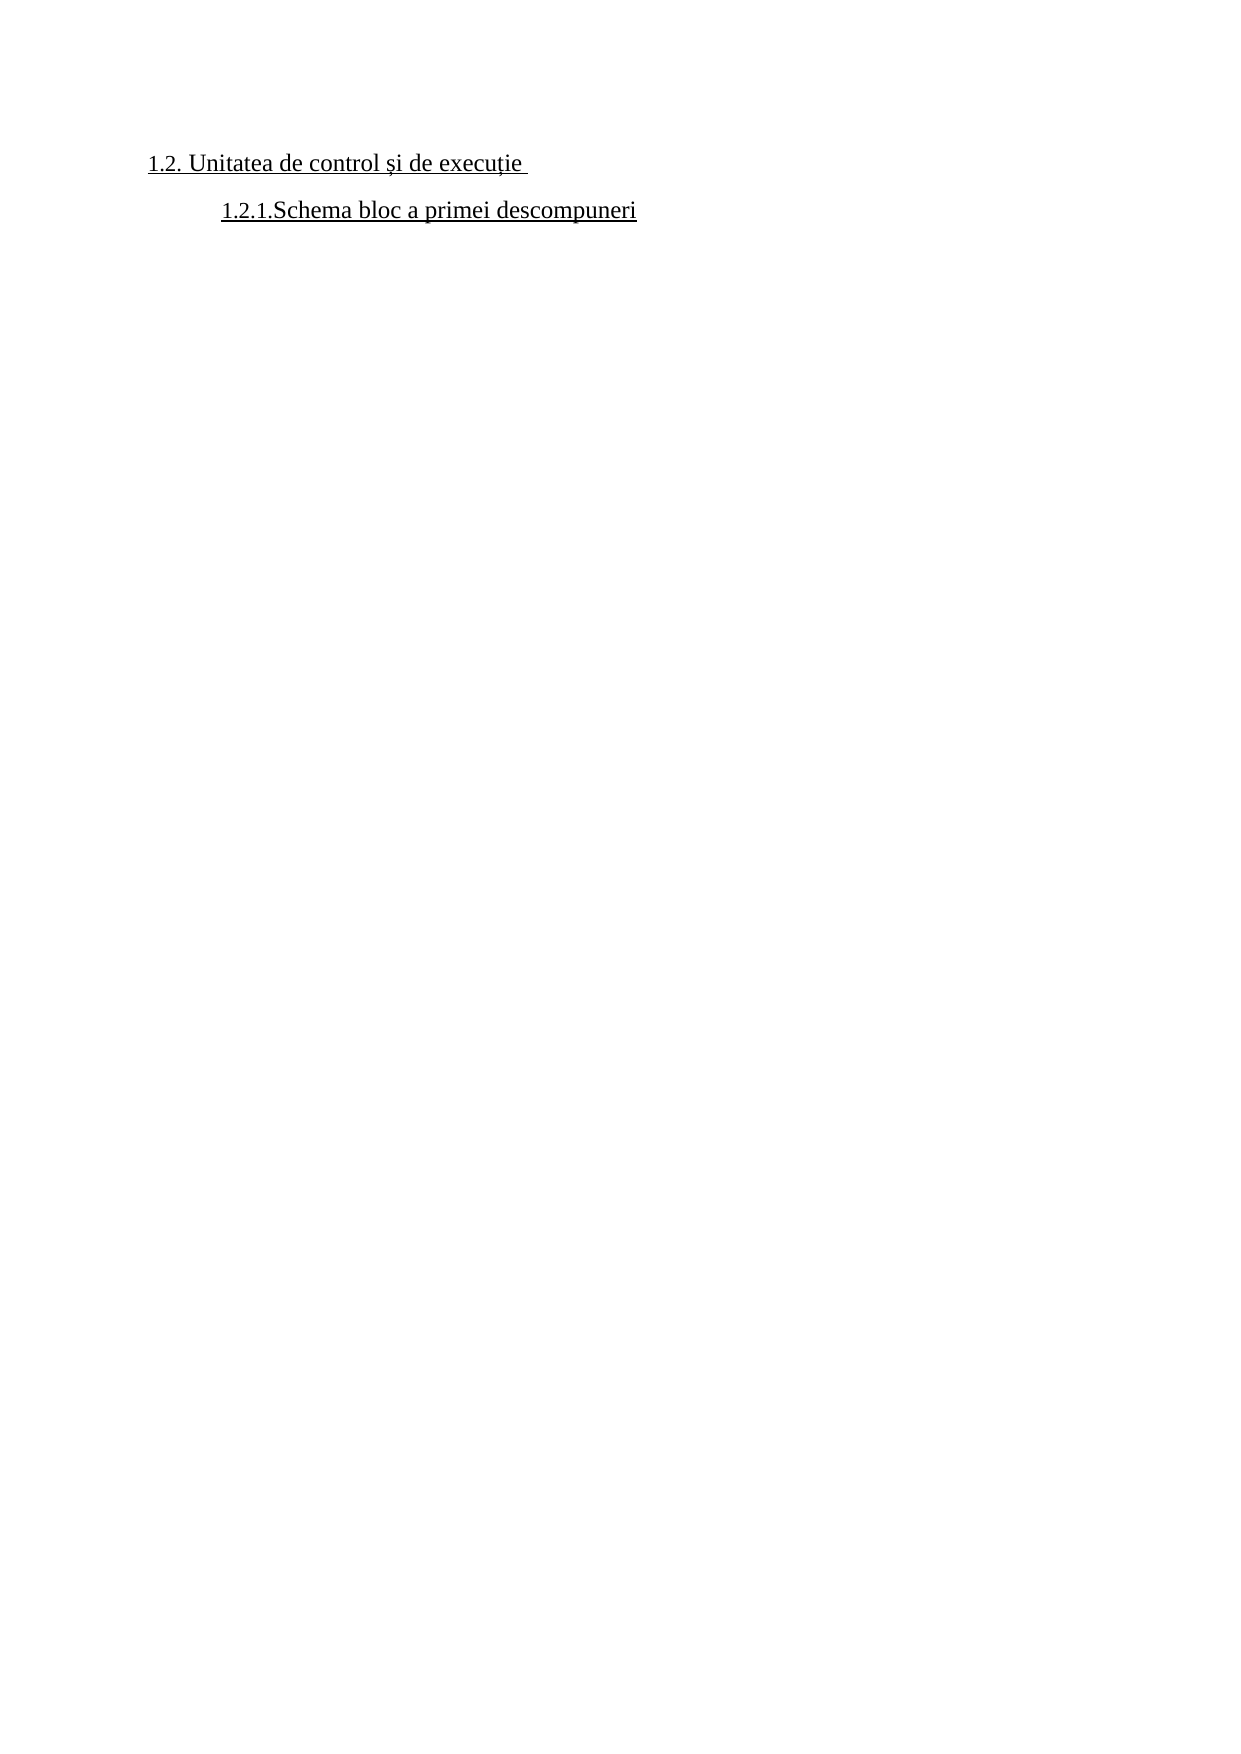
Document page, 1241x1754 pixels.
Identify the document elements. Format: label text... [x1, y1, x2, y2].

text 1.2. Unitatea de control și de execuție [148, 148, 1093, 176]
text 1.2.1.Schema bloc a primei descompuneri [148, 195, 1093, 224]
